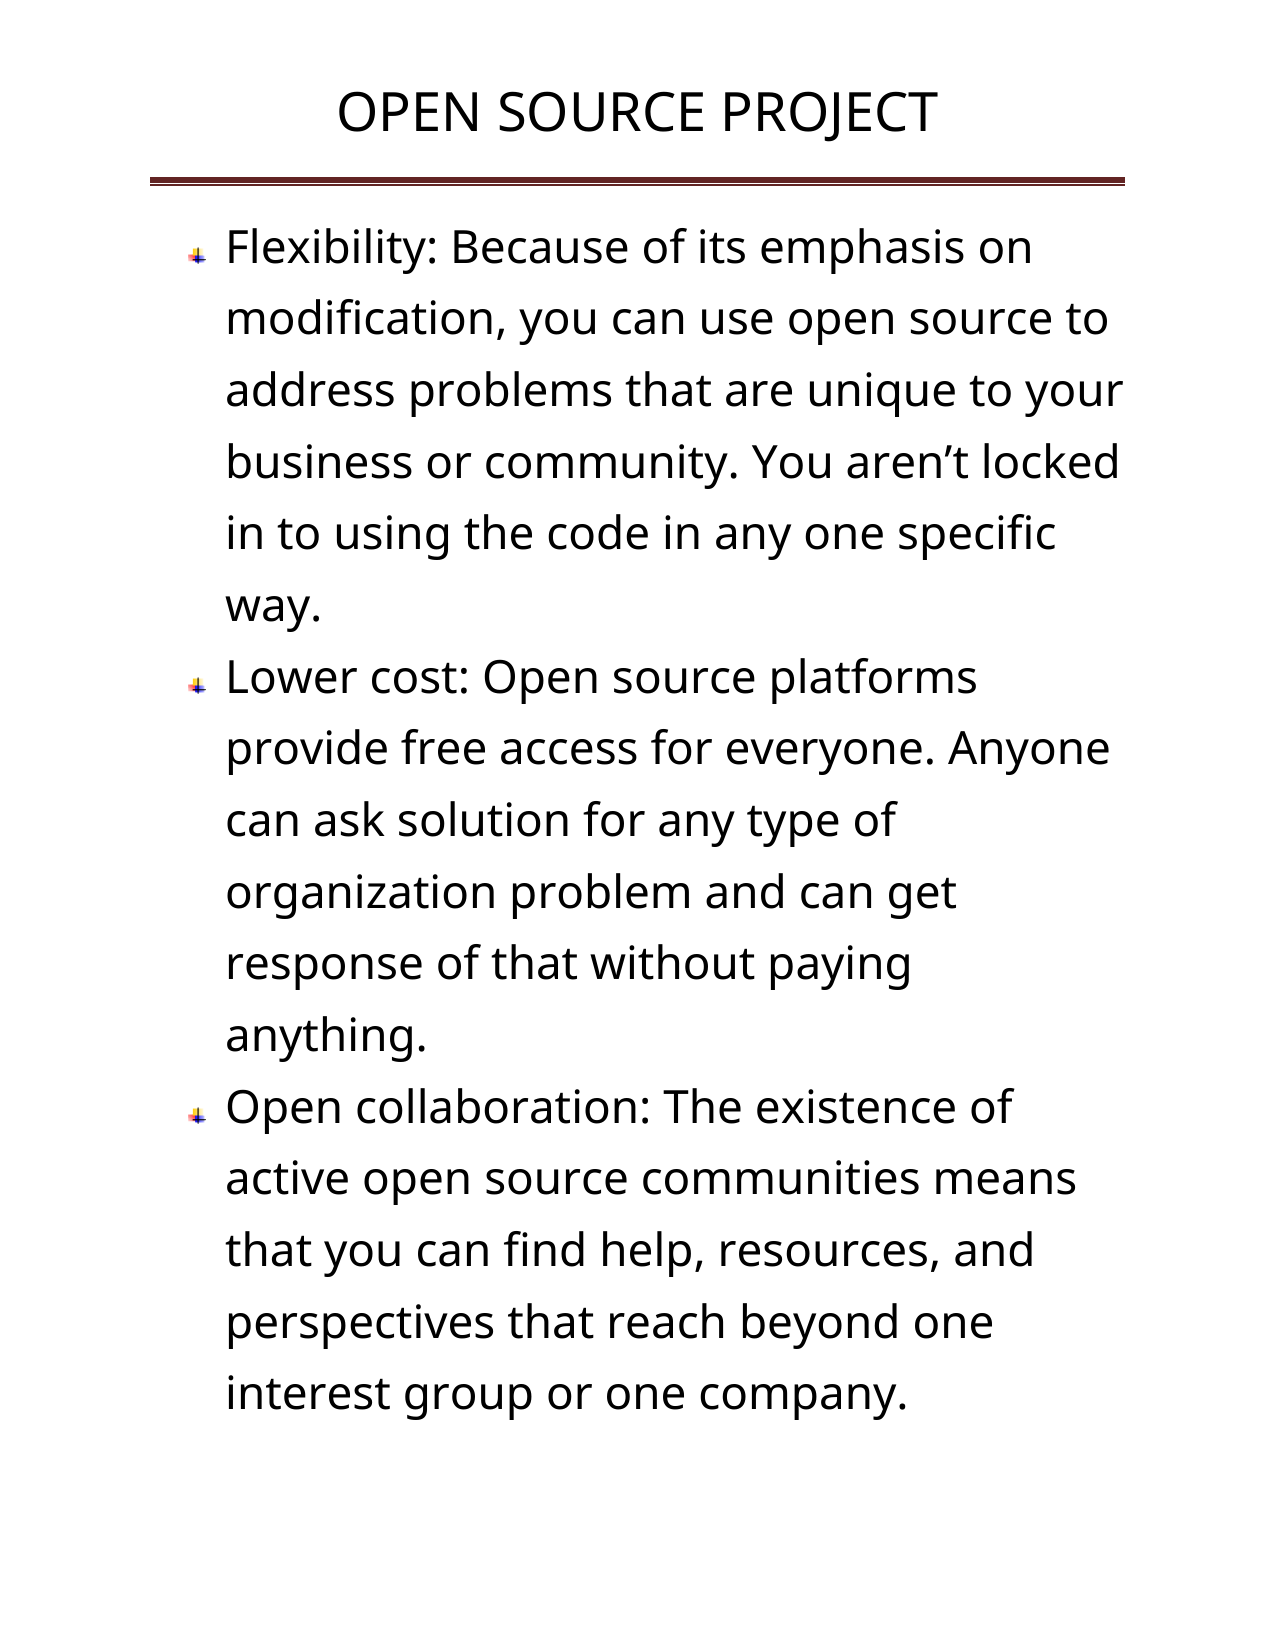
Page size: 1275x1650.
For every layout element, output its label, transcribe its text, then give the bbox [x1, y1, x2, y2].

picture [188, 676, 206, 694]
list Lower cost: Open source platforms provide free access for everyone. Anyone can ask solution for any type of organization problem and can get response of that without paying anything. [187, 644, 1125, 1065]
list Flexibility: Because of its emphasis on modification, you can use open source to address problems that are unique to your business or community. You aren’t locked in to using the code in any one specific way. [187, 214, 1125, 635]
list Open collaboration: The existence of active open source communities means that you can find help, resources, and perspectives that reach beyond one interest group or one company. [187, 1074, 1125, 1423]
picture [188, 246, 206, 264]
picture [188, 1106, 206, 1124]
